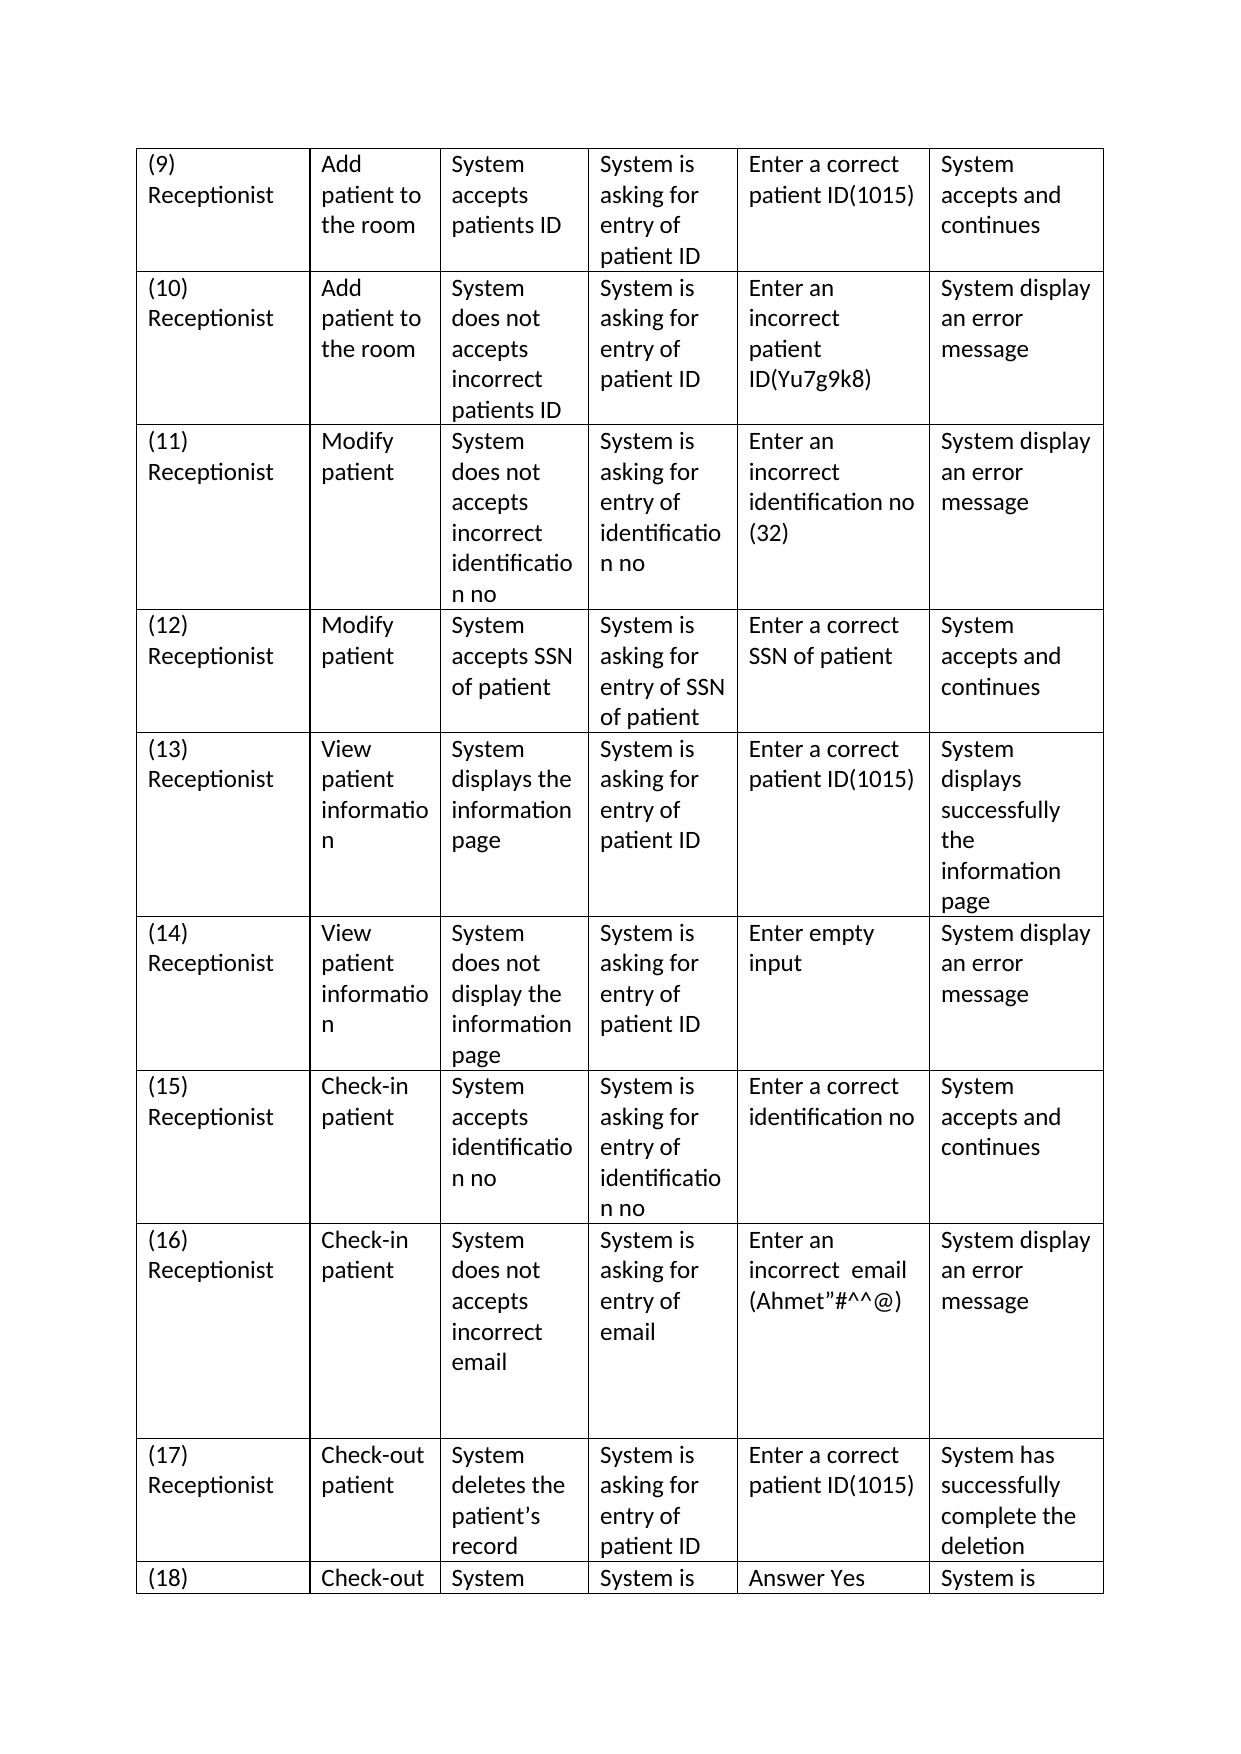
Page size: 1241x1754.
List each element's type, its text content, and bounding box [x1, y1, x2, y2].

table_cell Enter an incorrect patient ID(Yu7g9k8) [738, 272, 929, 424]
table_cell Check-out patient [311, 1562, 440, 1592]
table_cell Modify patient [311, 610, 440, 732]
table_cell Enter a correct SSN of patient [738, 610, 929, 732]
table_cell System is asking for entry of email [589, 1224, 737, 1438]
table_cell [930, 1562, 1103, 1592]
table_cell System is asking for entry of identification no [589, 425, 737, 608]
table_cell System accepts identification no [441, 1071, 588, 1223]
table_cell System is asking for entry of SSN of patient [589, 610, 737, 732]
table_cell System display an error message [930, 272, 1103, 424]
table_cell Enter a correct patient ID(1015) [738, 149, 929, 271]
table_cell System display an error message [930, 425, 1103, 608]
table_cell Enter a correct patient ID(1015) [738, 733, 929, 916]
table_cell Add patient to the room [311, 272, 440, 424]
table_cell Enter a correct identification no [738, 1071, 929, 1223]
table_cell (17) Receptionist [137, 1439, 309, 1561]
table_cell (13) Receptionist [137, 733, 309, 916]
table_cell System accepts patients ID [441, 149, 588, 271]
table_cell System accepts and continues [930, 149, 1103, 271]
table_cell System deletes the patient’s record [441, 1439, 588, 1561]
table_cell System is asking for entry of patient ID [589, 917, 737, 1069]
table_cell System display an error message [930, 917, 1103, 1069]
table_cell System is asking for entry of patient ID [589, 733, 737, 916]
table_cell System is asking for entry of patient ID [589, 1439, 737, 1561]
table_cell View patient information [311, 917, 440, 1069]
table_cell (18) Receptionist [137, 1562, 309, 1592]
table_cell System is asking for entry of identification no [589, 1071, 737, 1223]
table_cell System display an error message [930, 1224, 1103, 1438]
table_cell System accepts and continues [930, 610, 1103, 732]
table_cell Enter a correct patient ID(1015) [738, 1439, 929, 1561]
table_cell Check-in patient [311, 1224, 440, 1438]
table_cell View patient information [311, 733, 440, 916]
table_cell System accepts and continues [930, 1071, 1103, 1223]
table_cell System does not accepts incorrect patients ID [441, 272, 588, 424]
table_cell (9) Receptionist [137, 149, 309, 271]
table_cell System is asking for entry of patient ID [589, 149, 737, 271]
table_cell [589, 1562, 737, 1592]
table_cell Check-out patient [311, 1439, 440, 1561]
table_cell System does not display the information page [441, 917, 588, 1069]
table_cell (10) Receptionist [137, 272, 309, 424]
table_cell (14) Receptionist [137, 917, 309, 1069]
table_cell System has successfully complete the deletion [930, 1439, 1103, 1561]
table_cell System does not accepts incorrect identification no [441, 425, 588, 608]
table_cell Enter an incorrect identification no (32) [738, 425, 929, 608]
table_cell System displays the information page [441, 733, 588, 916]
table_cell Modify patient [311, 425, 440, 608]
table_cell Answer Yes [738, 1562, 929, 1592]
table_cell Enter empty input [738, 917, 929, 1069]
table_cell System does not accepts incorrect email [441, 1224, 588, 1438]
table_cell Check-in patient [311, 1071, 440, 1223]
table_cell (11) Receptionist [137, 425, 309, 608]
table_cell Add patient to the room [311, 149, 440, 271]
table_cell Enter an incorrect email (Ahmet”#^^@) [738, 1224, 929, 1438]
table_cell (15) Receptionist [137, 1071, 309, 1223]
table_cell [441, 1562, 588, 1592]
table_cell System displays successfully the information page [930, 733, 1103, 916]
table_cell System is asking for entry of patient ID [589, 272, 737, 424]
table_cell System accepts SSN of patient [441, 610, 588, 732]
table_cell (12) Receptionist [137, 610, 309, 732]
table_cell (16) Receptionist [137, 1224, 309, 1438]
